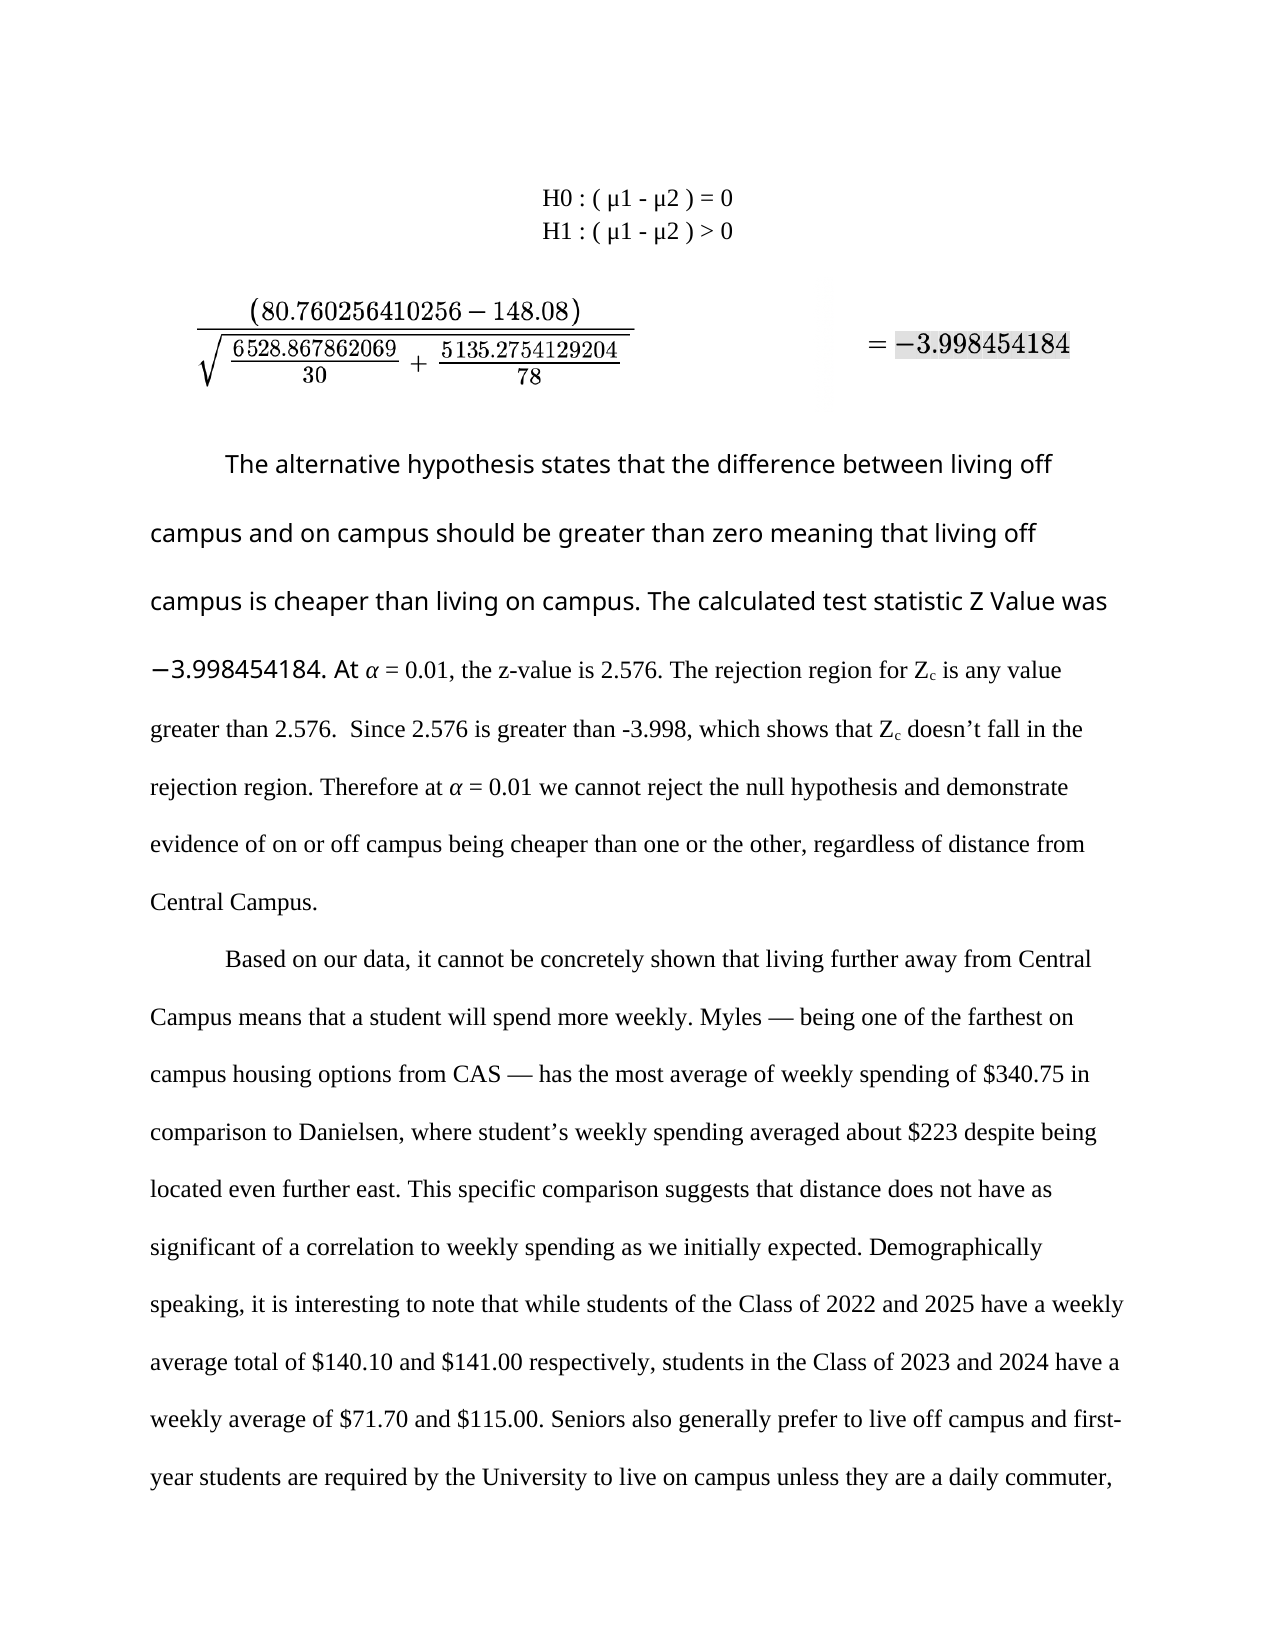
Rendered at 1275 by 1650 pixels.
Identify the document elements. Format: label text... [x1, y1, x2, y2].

text H0 : ( μ1 - μ2 ) = 0 [150, 183, 1125, 212]
picture [167, 277, 1086, 412]
text The alternative hypothesis states that the difference between living off campus and on campus should be greater than zero meaning that living off campus is cheaper than living on campus. The calculated test statistic Z Value was −3.998454184. At α = 0.01, the z-value is 2.576. The rejection region for Zc is any value greater than 2.576. Since 2.576 is greater than -3.998, which shows that Zc doesn’t fall in the rejection region. Therefore at α = 0.01 we cannot reject the null hypothesis and demonstrate evidence of on or off campus being cheaper than one or the other, regardless of distance from Central Campus. [150, 447, 1125, 916]
text H1 : ( μ1 - μ2 ) > 0 [150, 216, 1125, 245]
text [150, 944, 1125, 1491]
